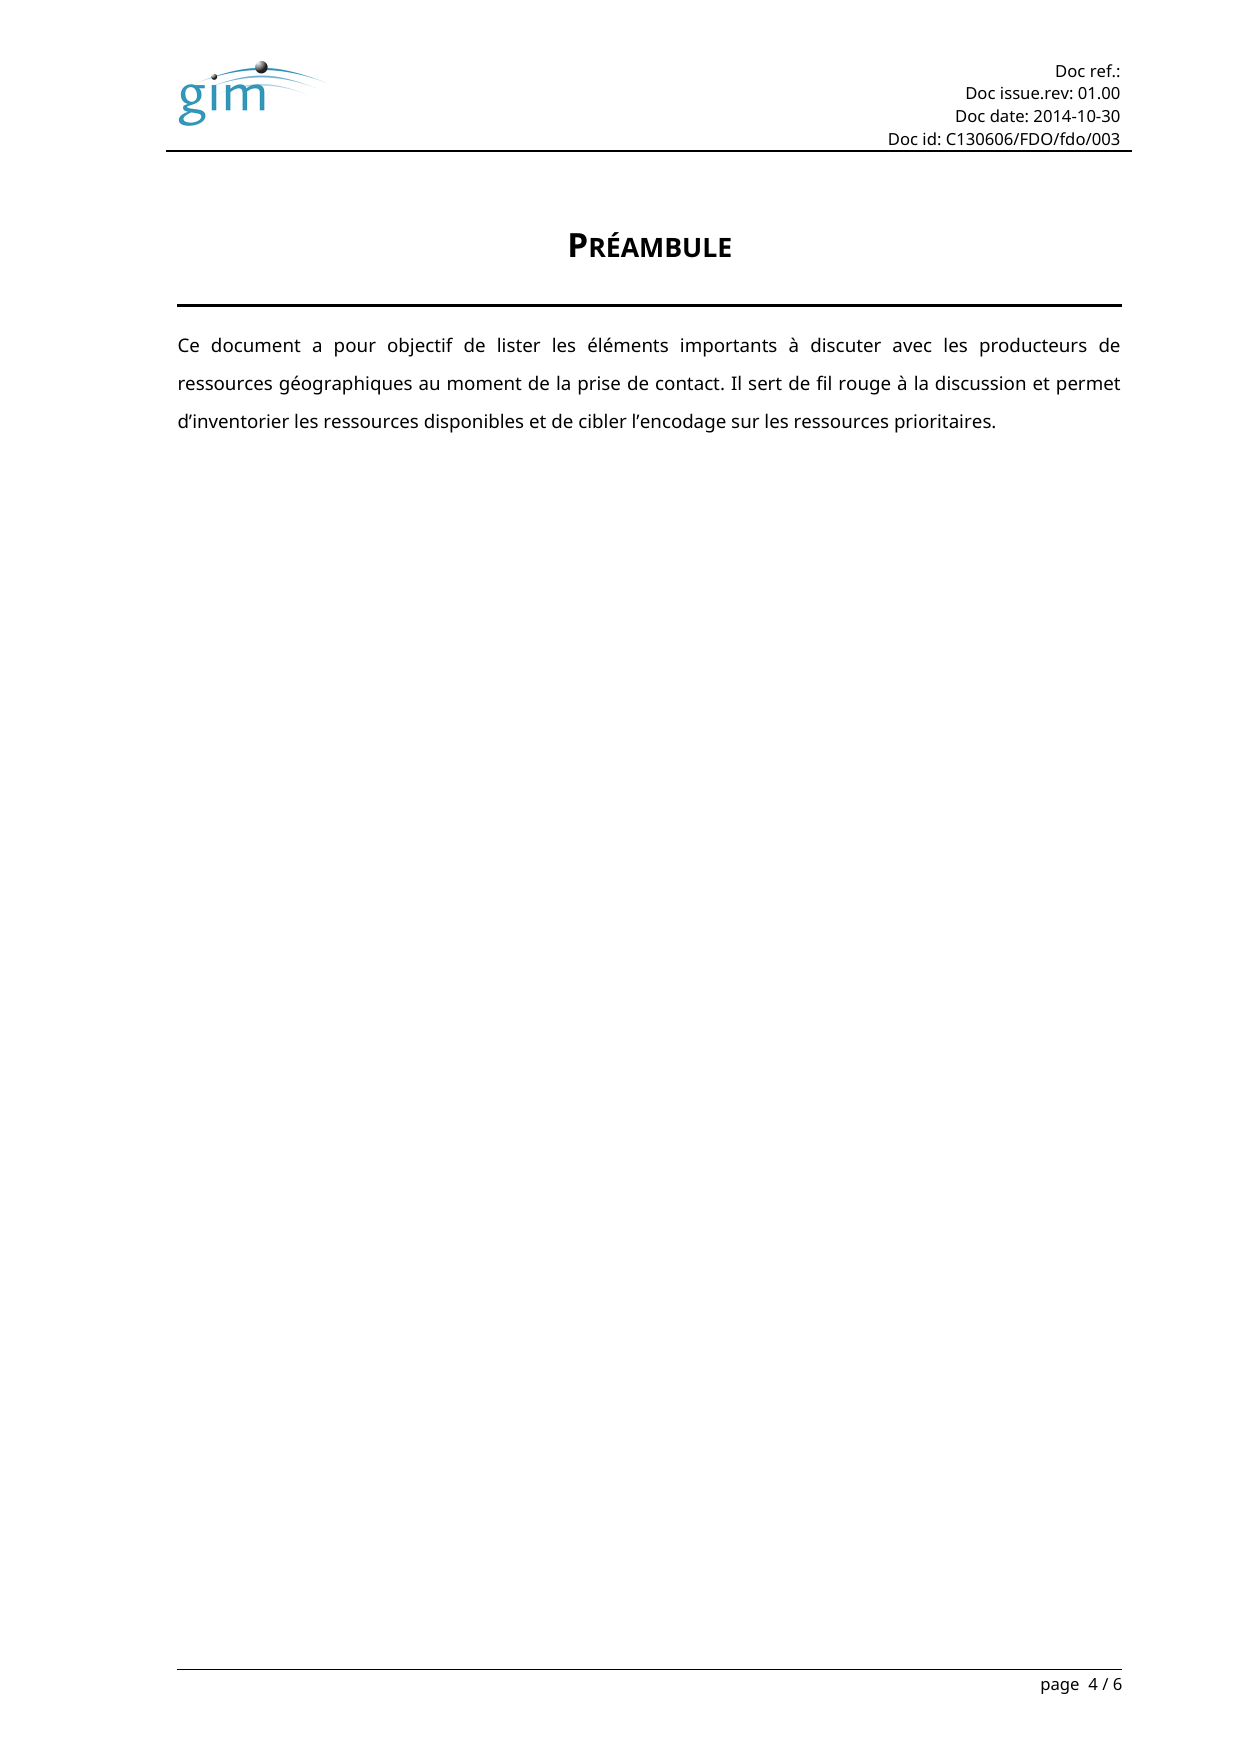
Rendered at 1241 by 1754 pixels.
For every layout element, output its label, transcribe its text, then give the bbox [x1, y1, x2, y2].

text Ce document a pour objectif de lister les éléments importants à discuter avec les producteurs de ressources géographiques au moment de la prise de contact. Il sert de fil rouge à la discussion et permet d’inventorier les ressources disponibles et de cibler l’encodage sur les ressources prioritaires. [177, 332, 1122, 434]
subtitle Préambule [177, 221, 1122, 304]
picture [177, 59, 329, 127]
